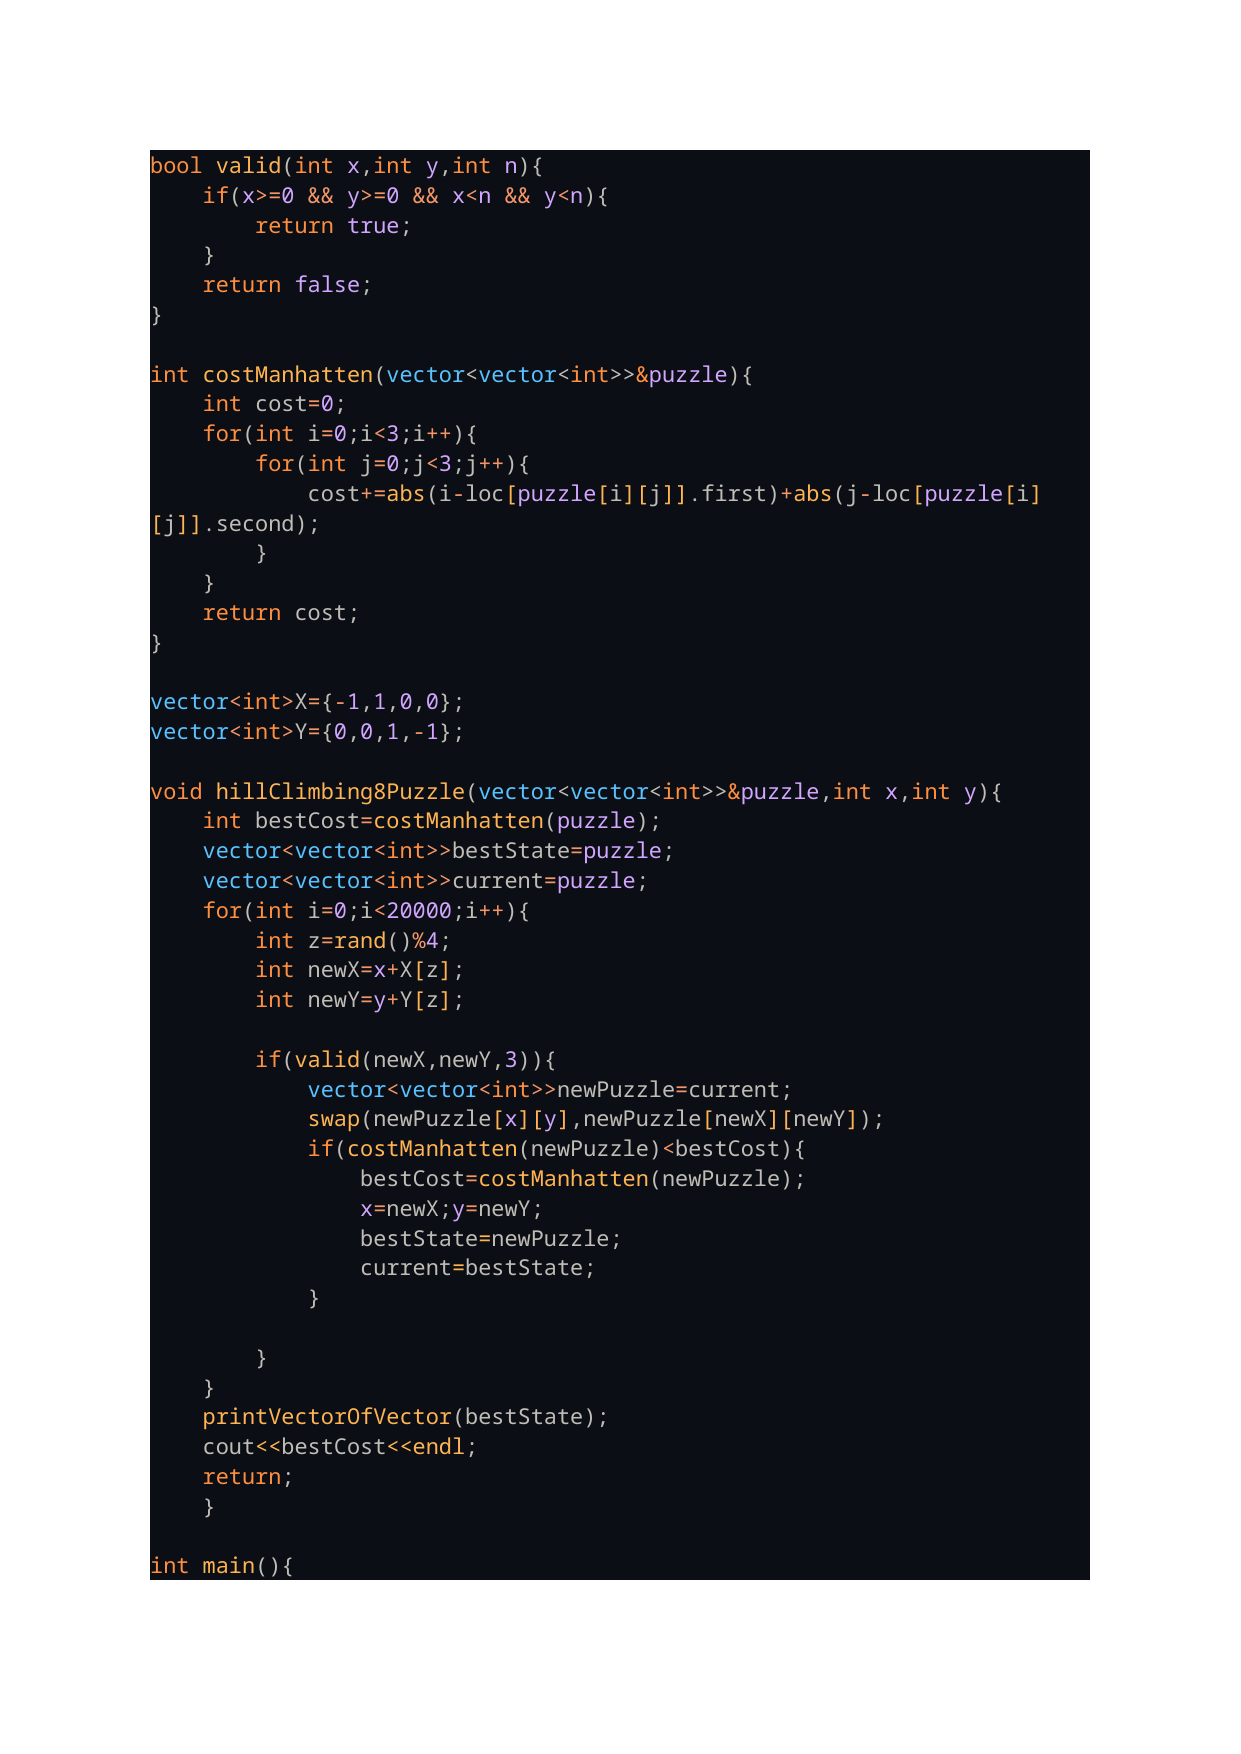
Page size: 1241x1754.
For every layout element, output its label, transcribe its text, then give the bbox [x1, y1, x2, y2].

text vector<vector<int>>current=puzzle; [150, 865, 1090, 895]
text for(int i=0;i<3;i++){ [150, 418, 1090, 448]
text } [150, 239, 1090, 269]
text int cost=0; [150, 388, 1090, 418]
text int newY=y+Y[z]; [150, 984, 1090, 1014]
text x=newX;y=newY; [150, 1193, 1090, 1222]
text } [150, 627, 1090, 656]
text for(int j=0;j<3;j++){ [150, 448, 1090, 478]
text } [150, 537, 1090, 567]
text return false; [150, 269, 1090, 299]
text } [150, 567, 1090, 597]
text bool valid(int x,int y,int n){ [150, 150, 1090, 180]
text } [150, 299, 1090, 329]
text cost+=abs(i-loc[puzzle[i][j]].first)+abs(j-loc[puzzle[i][j]].second); [150, 478, 1090, 537]
text printVectorOfVector(bestState); [150, 1401, 1090, 1431]
text int main(){ [150, 1550, 1090, 1580]
text bestState=newPuzzle; [150, 1222, 1090, 1252]
text current=bestState; [150, 1252, 1090, 1282]
text if(x>=0 && y>=0 && x<n && y<n){ [150, 180, 1090, 209]
text } [150, 1491, 1090, 1520]
text swap(newPuzzle[x][y],newPuzzle[newX][newY]); [150, 1103, 1090, 1133]
text if(valid(newX,newY,3)){ [150, 1044, 1090, 1073]
text void hillClimbing8Puzzle(vector<vector<int>>&puzzle,int x,int y){ [150, 776, 1090, 805]
text cout<<bestCost<<endl; [150, 1431, 1090, 1461]
text return; [150, 1461, 1090, 1491]
text for(int i=0;i<20000;i++){ [150, 895, 1090, 924]
text if(costManhatten(newPuzzle)<bestCost){ [150, 1133, 1090, 1163]
text vector<int>Y={0,0,1,-1}; [150, 716, 1090, 746]
text vector<vector<int>>newPuzzle=current; [150, 1073, 1090, 1103]
text } [150, 1371, 1090, 1401]
text int z=rand()%4; [150, 924, 1090, 954]
text int bestCost=costManhatten(puzzle); [150, 805, 1090, 835]
text int costManhatten(vector<vector<int>>&puzzle){ [150, 358, 1090, 388]
text } [150, 1342, 1090, 1371]
text int newX=x+X[z]; [150, 954, 1090, 984]
text vector<int>X={-1,1,0,0}; [150, 686, 1090, 716]
text return cost; [150, 597, 1090, 627]
text bestCost=costManhatten(newPuzzle); [150, 1163, 1090, 1193]
text } [150, 1282, 1090, 1312]
text vector<vector<int>>bestState=puzzle; [150, 835, 1090, 865]
text return true; [150, 209, 1090, 239]
